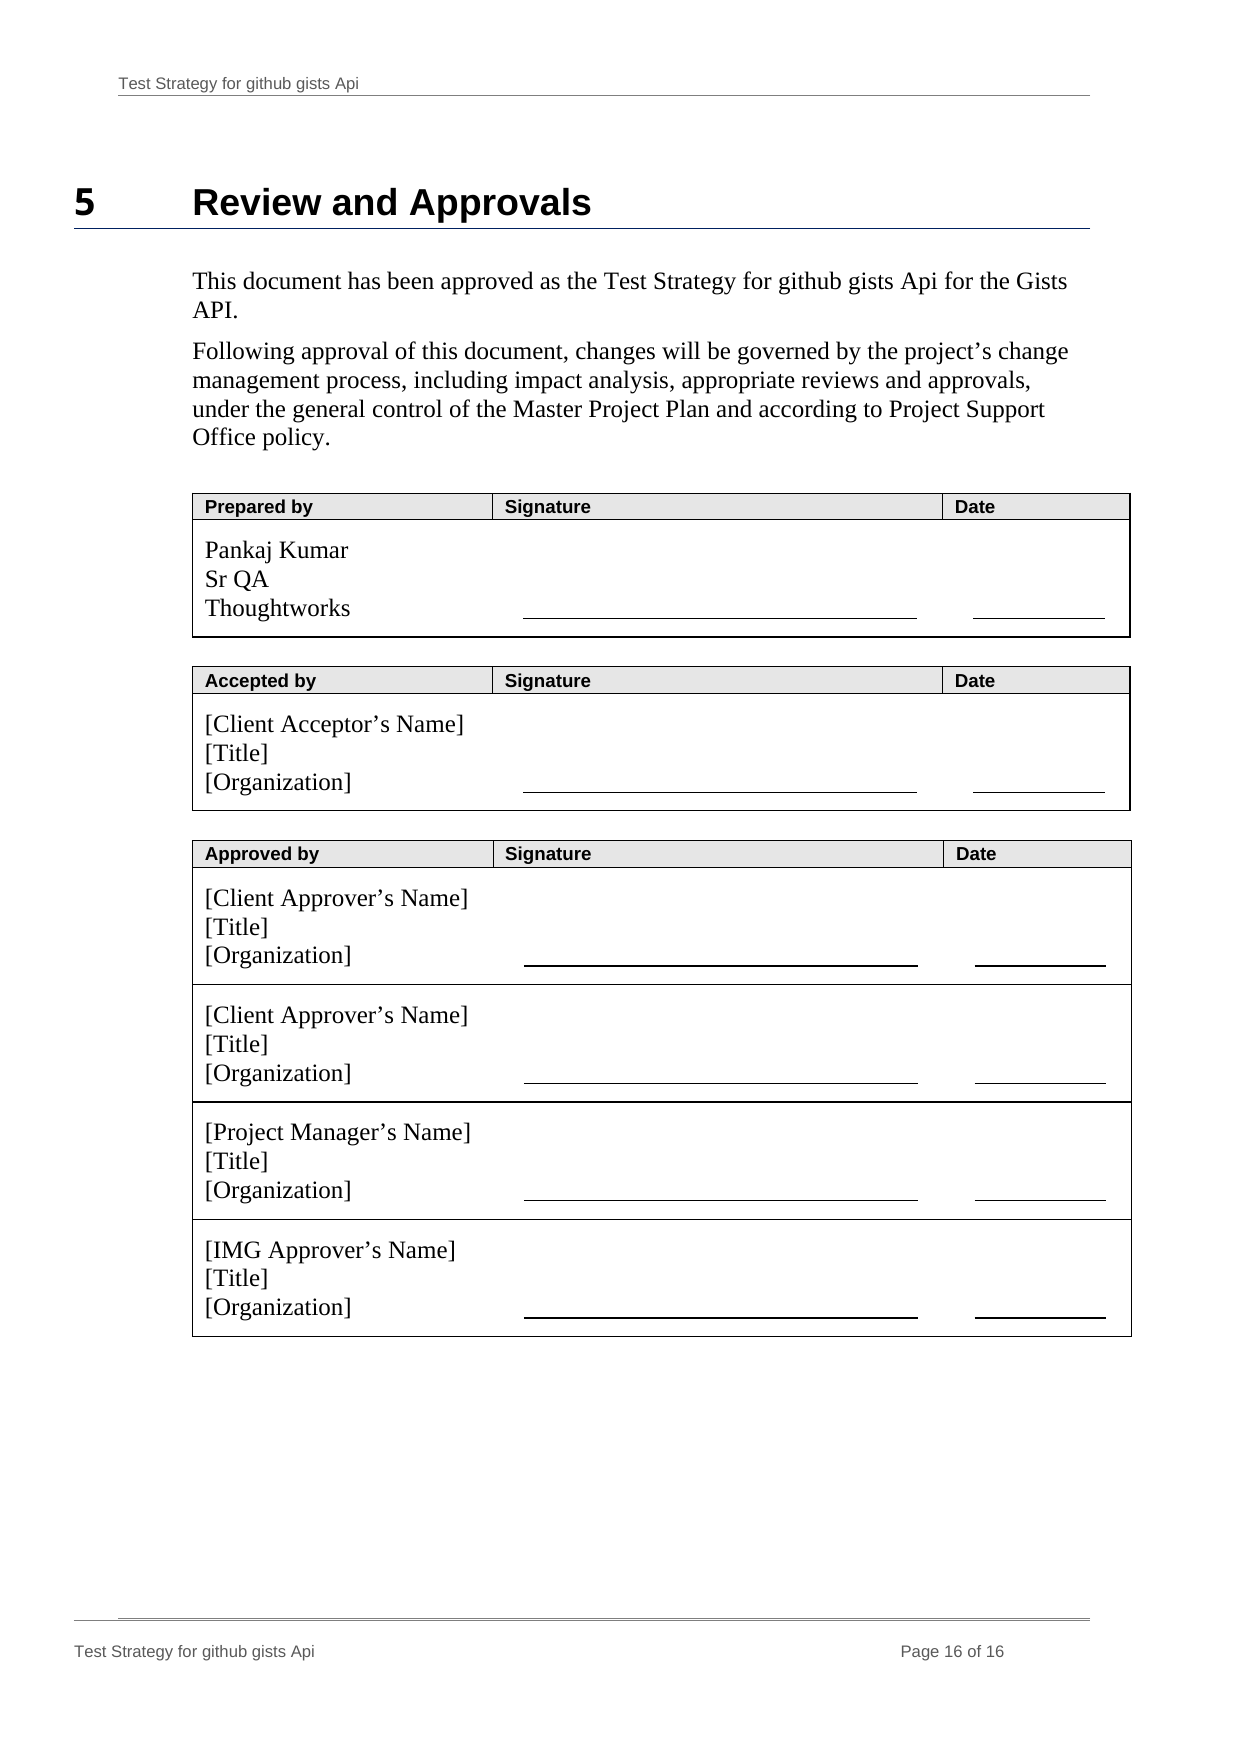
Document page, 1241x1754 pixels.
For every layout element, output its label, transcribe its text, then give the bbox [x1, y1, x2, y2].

table_cell [Client Approver’s Name] [Title] [Organization] [193, 868, 493, 984]
text Following approval of this document, changes will be governed by the project’s change management process, including impact analysis, appropriate reviews and approvals, under the general control of the Master Project Plan and according to Project Support Office policy. [192, 336, 1090, 451]
table_cell [493, 868, 944, 984]
table_cell [493, 1220, 944, 1336]
table_cell [493, 694, 942, 810]
table_cell [Client Approver’s Name] [Title] [Organization] [193, 985, 493, 1101]
table_header Signature [493, 494, 942, 519]
table_cell [943, 520, 1129, 636]
table_header Accepted by [193, 667, 492, 693]
table_cell [493, 985, 944, 1101]
table_cell [944, 1103, 1131, 1219]
table_cell Pankaj Kumar Sr QA Thoughtworks [193, 520, 492, 636]
table_cell [944, 868, 1131, 984]
table_cell [493, 1103, 944, 1219]
table_cell [Project Manager’s Name] [Title] [Organization] [193, 1103, 493, 1219]
table_header Signature [493, 667, 942, 693]
table_cell [493, 520, 942, 636]
table_header Approved by [193, 841, 493, 867]
table_cell [IMG Approver’s Name] [Title] [Organization] [193, 1220, 493, 1336]
subtitle Review and Approvals [74, 175, 1090, 228]
table_header Date [943, 667, 1129, 693]
table_header Date [943, 494, 1129, 519]
table_header Signature [494, 841, 943, 867]
table_cell [943, 694, 1129, 810]
table_cell [944, 985, 1131, 1101]
table_cell [Client Acceptor’s Name] [Title] [Organization] [193, 694, 492, 810]
table_cell [944, 1220, 1131, 1336]
table_header Prepared by [193, 494, 492, 519]
text This document has been approved as the for the Gists API. [192, 266, 1090, 324]
table_header Date [944, 841, 1131, 867]
